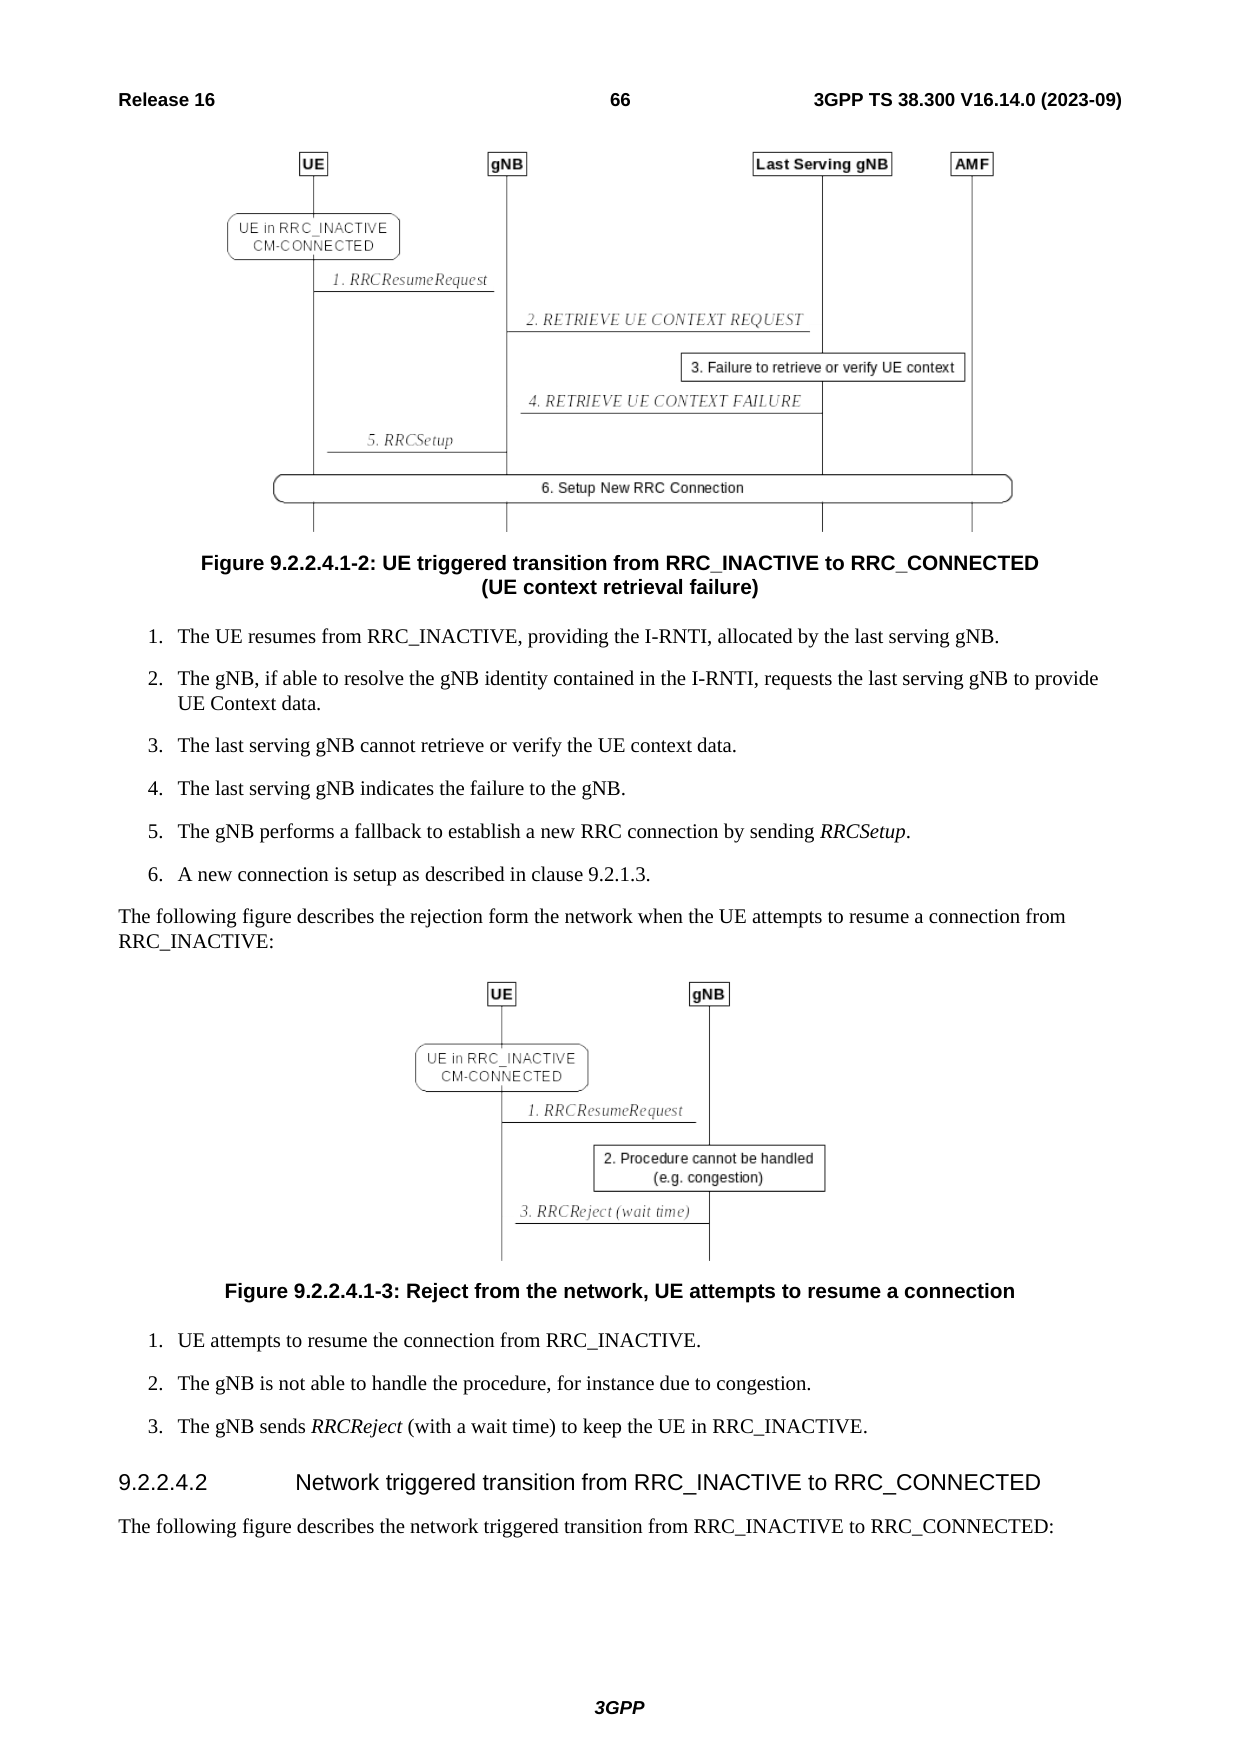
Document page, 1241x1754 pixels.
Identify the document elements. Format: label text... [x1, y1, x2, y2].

text The following figure describes the rejection form the network when the UE attempts to resume a connection from RRC_INACTIVE: [118, 904, 1122, 953]
text 5. The gNB performs a fallback to establish a new RRC connection by sending RRCSetup. [148, 819, 1122, 843]
text 1. UE attempts to resume the connection from RRC_INACTIVE. [148, 1328, 1122, 1352]
text 1. The UE resumes from RRC_INACTIVE, providing the I-RNTI, allocated by the last serving gNB. [148, 623, 1122, 648]
text 6. A new connection is setup as described in clause 9.2.1.3. [148, 862, 1122, 886]
text 4. The last serving gNB indicates the failure to the gNB. [148, 776, 1122, 800]
text 3. The last serving gNB cannot retrieve or verify the UE context data. [148, 733, 1122, 757]
text Figure 9.2.2.4.1-2: UE triggered transition from RRC_INACTIVE to RRC_CONNECTED (UE context retrieval failure) [118, 551, 1122, 598]
text 2. The gNB is not able to handle the procedure, for instance due to congestion. [148, 1371, 1122, 1395]
text 2. The gNB, if able to resolve the gNB identity contained in the I-RNTI, requests the last serving gNB to provide UE Context data. [148, 666, 1122, 714]
subtitle 9.2.2.4.2 Network triggered transition from RRC_INACTIVE to RRC_CONNECTED [118, 1469, 1122, 1495]
text 3. The gNB sends RRCReject (with a wait time) to keep the UE in RRC_INACTIVE. [148, 1414, 1122, 1438]
text Figure 9.2.2.4.1-3: Reject from the network, UE attempts to resume a connection [118, 1279, 1122, 1303]
text The following figure describes the network triggered transition from RRC_INACTIVE to RRC_CONNECTED: [118, 1514, 1122, 1538]
